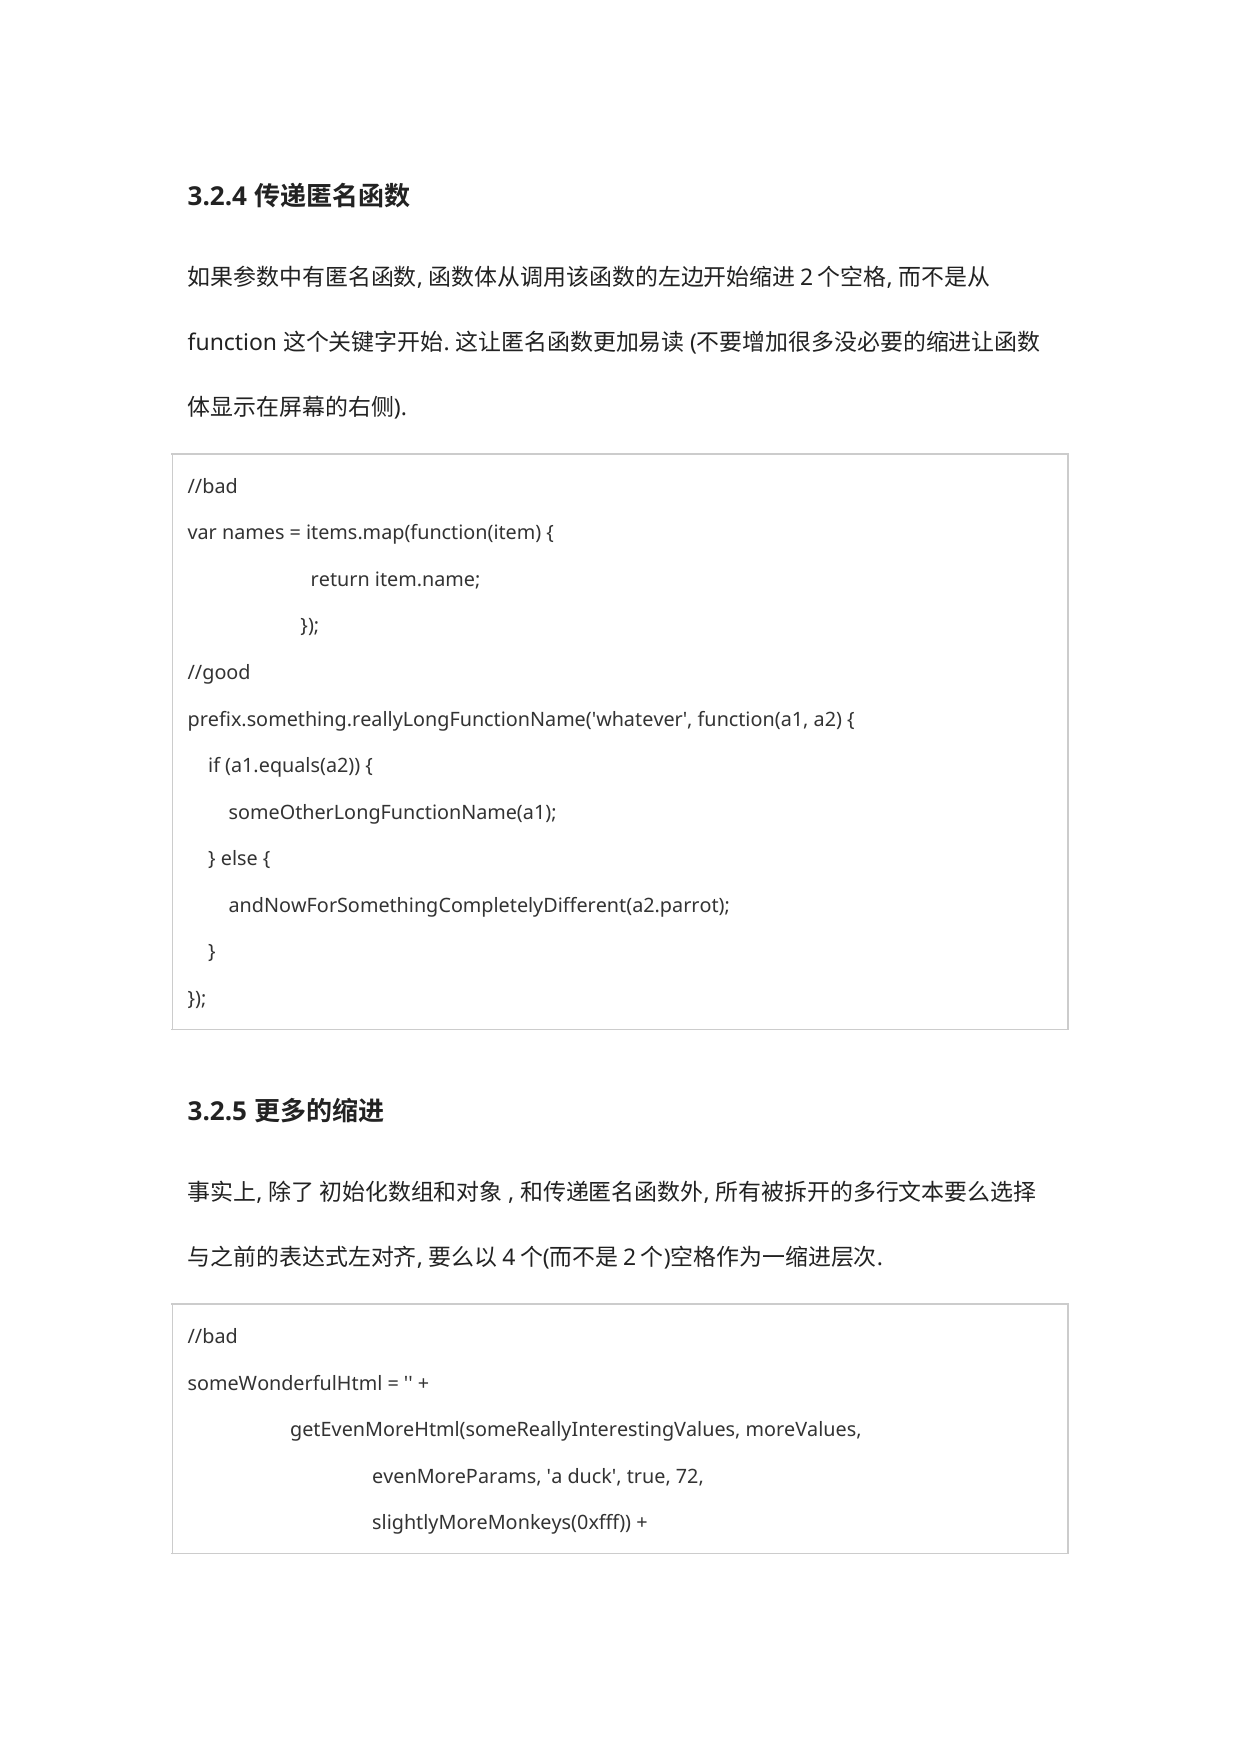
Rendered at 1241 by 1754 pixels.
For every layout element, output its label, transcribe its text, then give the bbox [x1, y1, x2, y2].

text 如果参数中有匿名函数, 函数体从调用该函数的左边开始缩进2个空格, 而不是从 function 这个关键字开始. 这让匿名函数更加易读 (不要增加很多没必要的缩进让函数体显示在屏幕的右侧). [187, 243, 1053, 438]
text return item.name; [173, 546, 1067, 593]
text getEvenMoreHtml(someReallyInterestingValues, moreValues, [173, 1396, 1067, 1443]
text someOtherLongFunctionName(a1); [173, 779, 1067, 826]
text 事实上, 除了 初始化数组和对象 , 和传递匿名函数外, 所有被拆开的多行文本要么选择与之前的表达式左对齐, 要么以4个(而不是2个)空格作为一缩进层次. [187, 1158, 1053, 1288]
text } else { [173, 826, 1067, 872]
text } [173, 919, 1067, 965]
text var names = items.map(function(item) { [173, 500, 1067, 546]
text //bad [173, 455, 1067, 500]
text evenMoreParams, 'a duck', true, 72, [173, 1443, 1067, 1489]
text }); [173, 593, 1067, 639]
text prefix.something.reallyLongFunctionName('whatever', function(a1, a2) { [173, 686, 1067, 733]
text andNowForSomethingCompletelyDifferent(a2.parrot); [173, 872, 1067, 919]
subtitle 3.2.4 传递匿名函数 [187, 162, 1053, 227]
text //bad [173, 1305, 1067, 1350]
text //good [173, 639, 1067, 686]
text someWonderfulHtml = '' + [173, 1350, 1067, 1396]
text slightlyMoreMonkeys(0xfff)) + [173, 1489, 1067, 1553]
text if (a1.equals(a2)) { [173, 733, 1067, 779]
subtitle 3.2.5 更多的缩进 [187, 1077, 1053, 1142]
text }); [173, 965, 1067, 1029]
